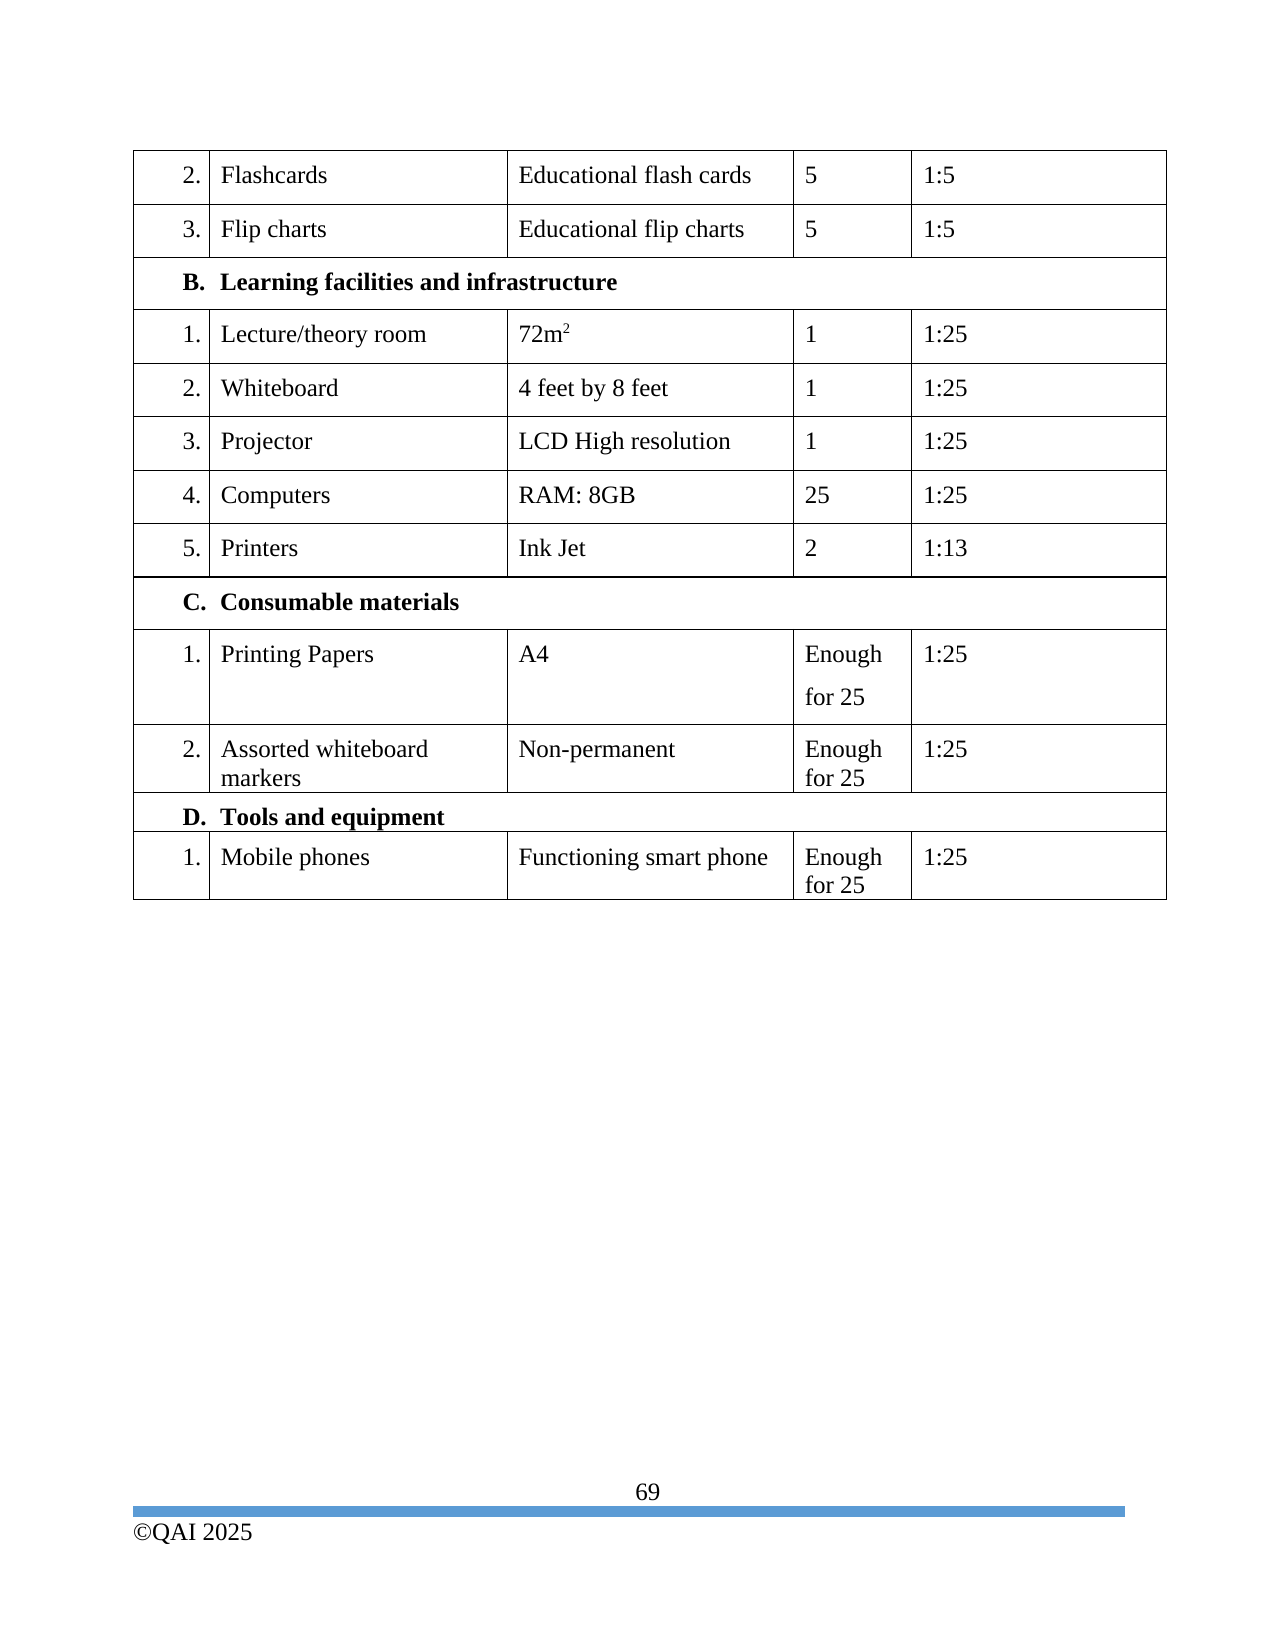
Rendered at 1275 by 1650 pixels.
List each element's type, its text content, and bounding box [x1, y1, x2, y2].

table_cell [134, 725, 209, 792]
table_cell Flashcards [210, 151, 507, 203]
table_cell Non-permanent [508, 725, 793, 792]
table_cell Enough for 25 [794, 725, 911, 792]
table_cell 72m2 [508, 310, 793, 363]
table_cell [134, 832, 209, 899]
table_cell 1:25 [912, 364, 1166, 416]
table_cell Learning facilities and infrastructure [134, 258, 1166, 309]
table_cell [134, 471, 209, 523]
table_cell 4 feet by 8 feet [508, 364, 793, 416]
table_cell [134, 524, 209, 576]
table_cell 1:25 [912, 310, 1166, 363]
table_cell 1:5 [912, 205, 1166, 257]
table_cell 1:13 [912, 524, 1166, 576]
table_cell Enough for 25 [794, 832, 911, 899]
table_cell Functioning smart phone [508, 832, 793, 899]
table_cell [134, 151, 209, 203]
table_cell Consumable materials [134, 578, 1166, 629]
table_cell Assorted whiteboard markers [210, 725, 507, 792]
table_cell 1 [794, 417, 911, 469]
table_cell LCD High resolution [508, 417, 793, 469]
table_cell 25 [794, 471, 911, 523]
table_cell 2 [794, 524, 911, 576]
table_cell [134, 364, 209, 416]
table_cell [134, 417, 209, 469]
table_cell 1:25 [912, 725, 1166, 792]
table_cell Ink Jet [508, 524, 793, 576]
table_cell A4 [508, 630, 793, 724]
table_cell Flip charts [210, 205, 507, 257]
table_cell Projector [210, 417, 507, 469]
table_cell Lecture/theory room [210, 310, 507, 363]
table_cell [134, 310, 209, 363]
table_cell 1:25 [912, 471, 1166, 523]
table_cell 1 [794, 310, 911, 363]
table_cell Enough for 25 [794, 630, 911, 724]
table_cell 1:25 [912, 832, 1166, 899]
table_cell 5 [794, 151, 911, 203]
table_cell Tools and equipment [134, 793, 1166, 831]
table_cell Printers [210, 524, 507, 576]
table_cell Printing Papers [210, 630, 507, 724]
table_cell 1 [794, 364, 911, 416]
table_cell Mobile phones [210, 832, 507, 899]
table_cell [134, 630, 209, 724]
table_cell [134, 205, 209, 257]
table_cell Whiteboard [210, 364, 507, 416]
table_cell 1:25 [912, 417, 1166, 469]
table_cell 1:25 [912, 630, 1166, 724]
table_cell 5 [794, 205, 911, 257]
table_cell 1:5 [912, 151, 1166, 203]
table_cell Computers [210, 471, 507, 523]
table_cell Educational flash cards [508, 151, 793, 203]
table_cell Educational flip charts [508, 205, 793, 257]
table_cell RAM: 8GB [508, 471, 793, 523]
